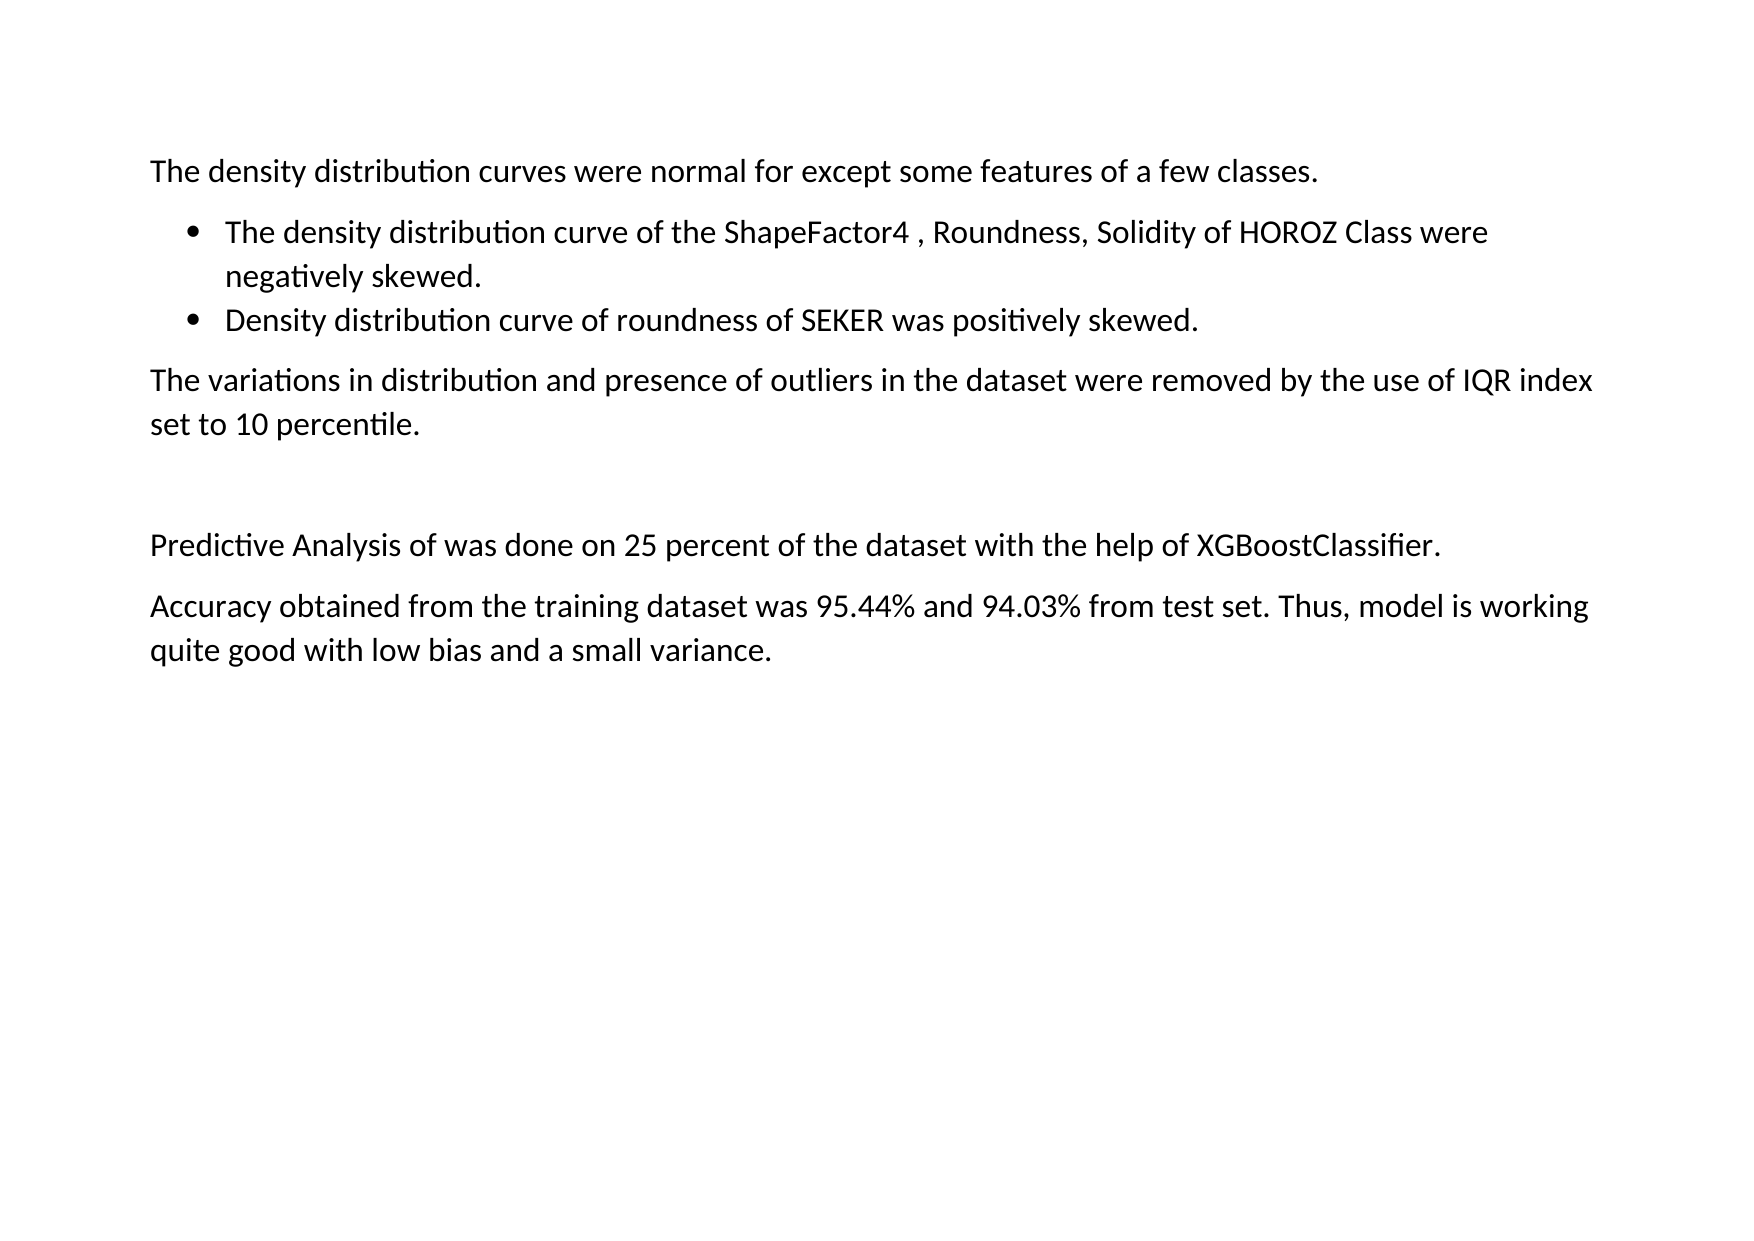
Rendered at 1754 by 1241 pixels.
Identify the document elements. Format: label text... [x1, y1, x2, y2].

list The density distribution curve of the ShapeFactor4 , Roundness, Solidity of HOROZ Class were negatively skewed. [187, 211, 1604, 295]
text Accuracy obtained from the training dataset was 95.44% and 94.03% from test set. Thus, model is working quite good with low bias and a small variance. [150, 585, 1604, 670]
text The density distribution curves were normal for except some features of a few classes. [150, 150, 1604, 191]
text Predictive Analysis of was done on 25 percent of the dataset with the help of XGBoostClassifier. [150, 524, 1604, 565]
list Density distribution curve of roundness of SEKER was positively skewed. [187, 298, 1604, 339]
text The variations in distribution and presence of outliers in the dataset were removed by the use of IQR index set to 10 percentile. [150, 359, 1604, 444]
